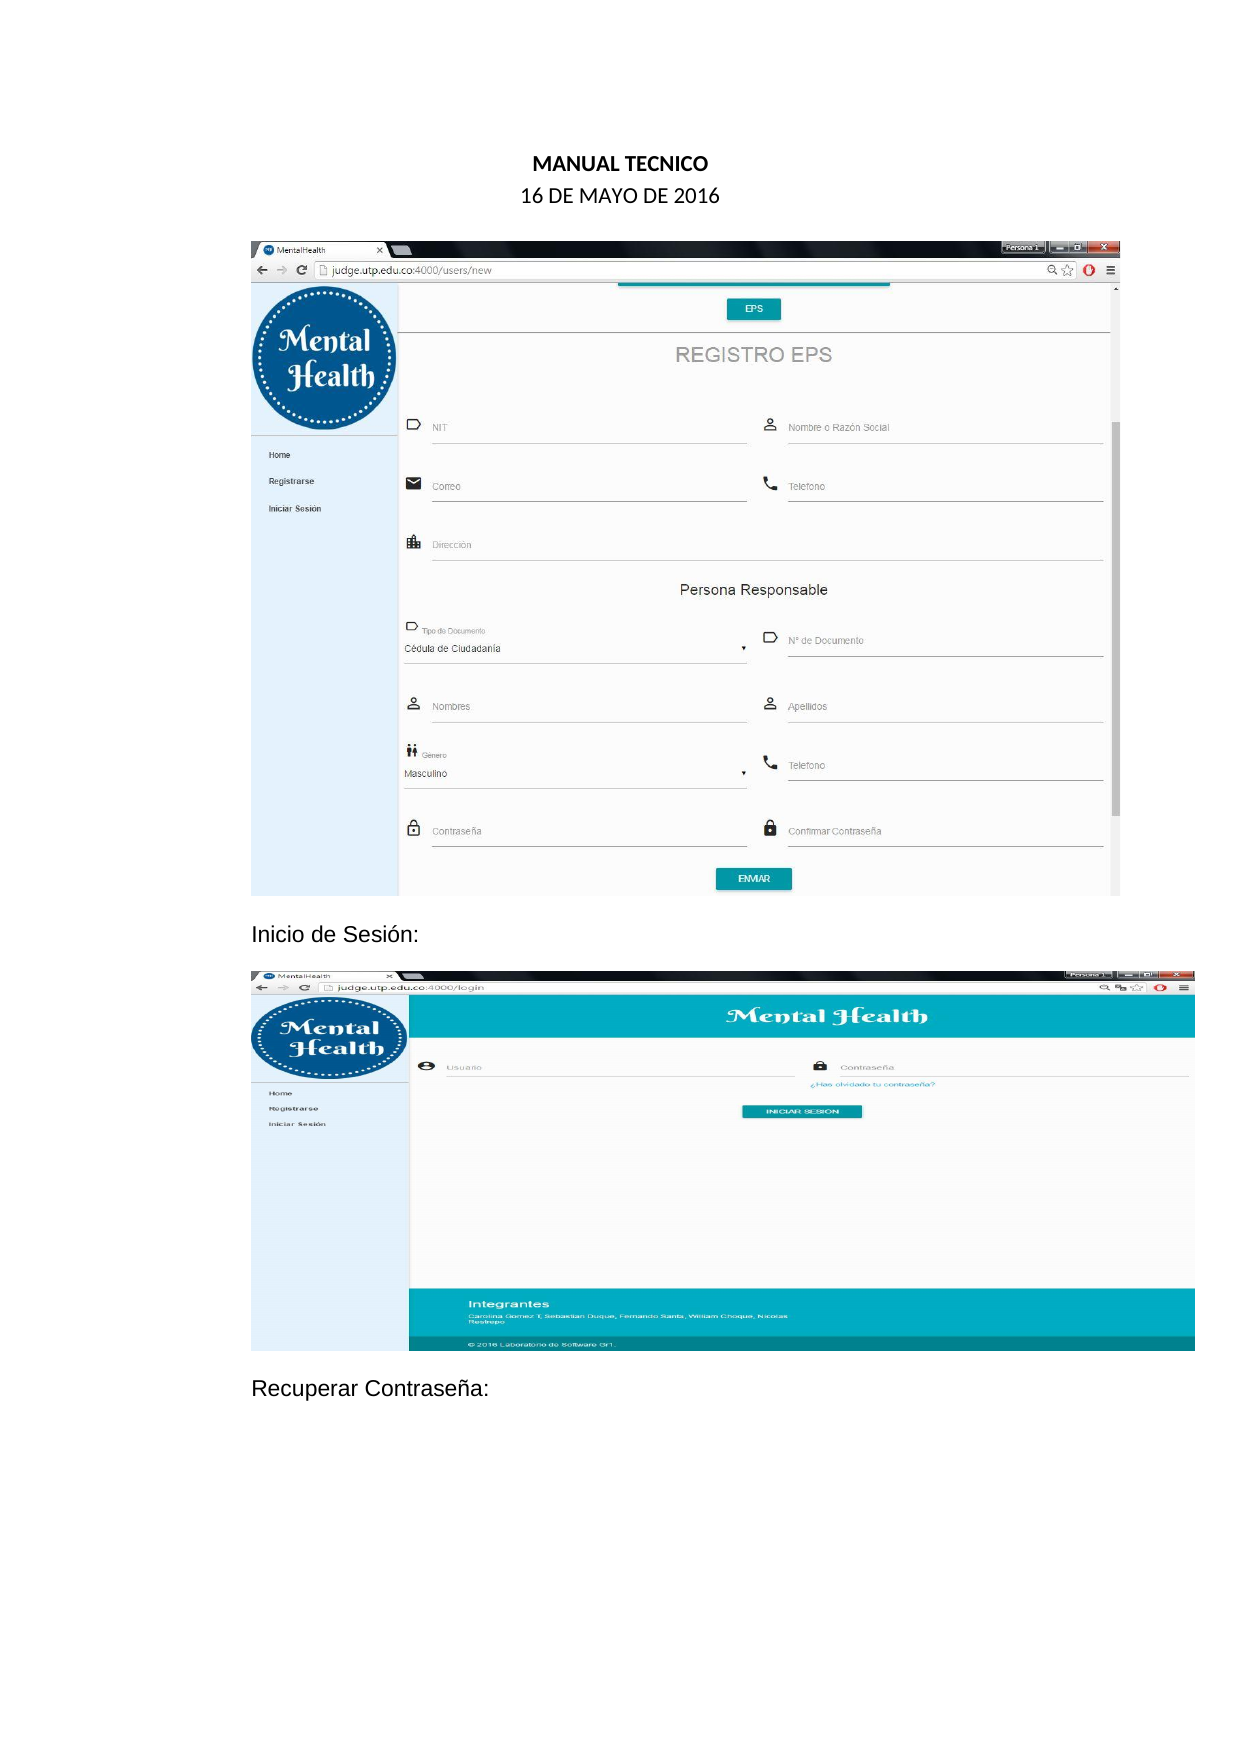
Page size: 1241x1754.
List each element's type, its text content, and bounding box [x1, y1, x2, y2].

picture [251, 241, 1121, 896]
text Inicio de Sesión: [251, 921, 1063, 947]
text Recuperar Contraseña: [251, 1375, 1063, 1401]
picture [251, 971, 1195, 1351]
